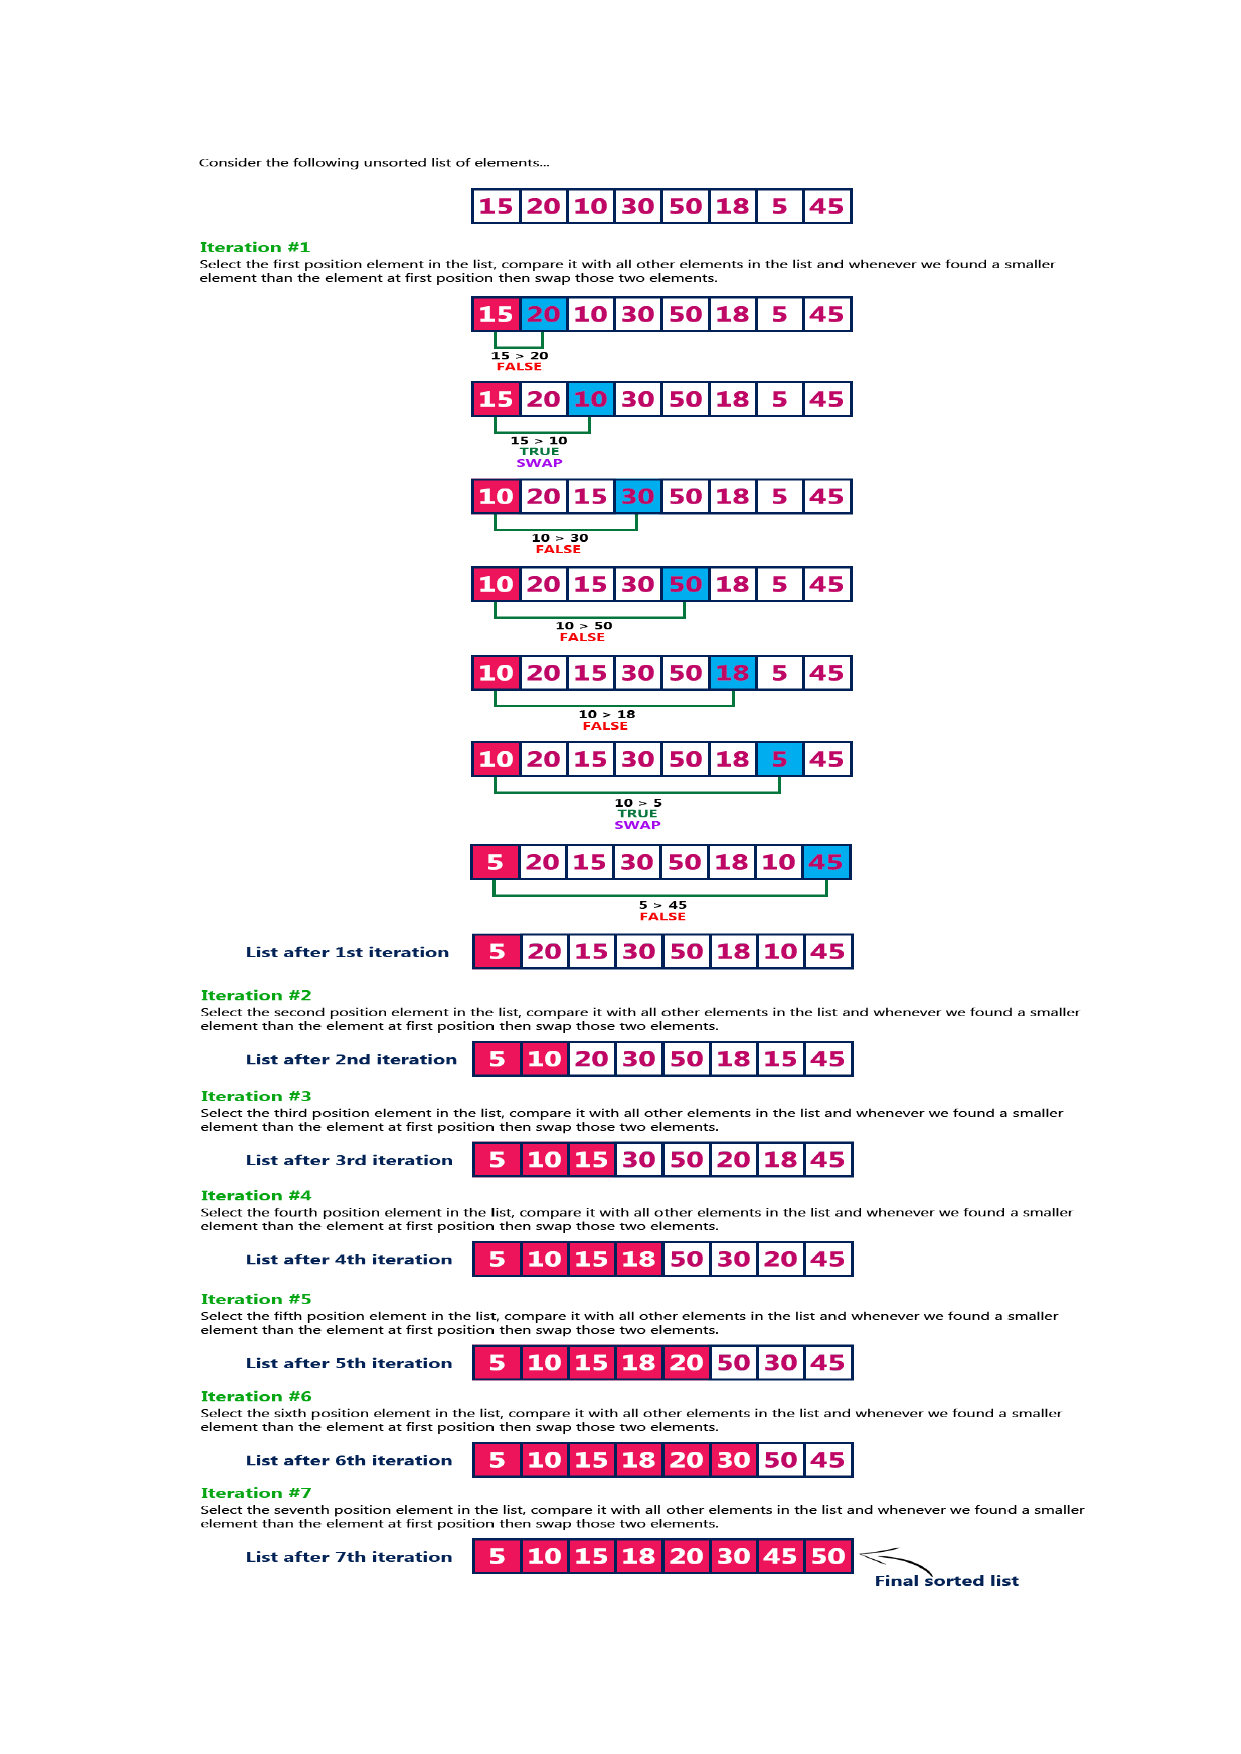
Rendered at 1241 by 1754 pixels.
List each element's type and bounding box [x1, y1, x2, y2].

picture [150, 150, 1180, 1589]
